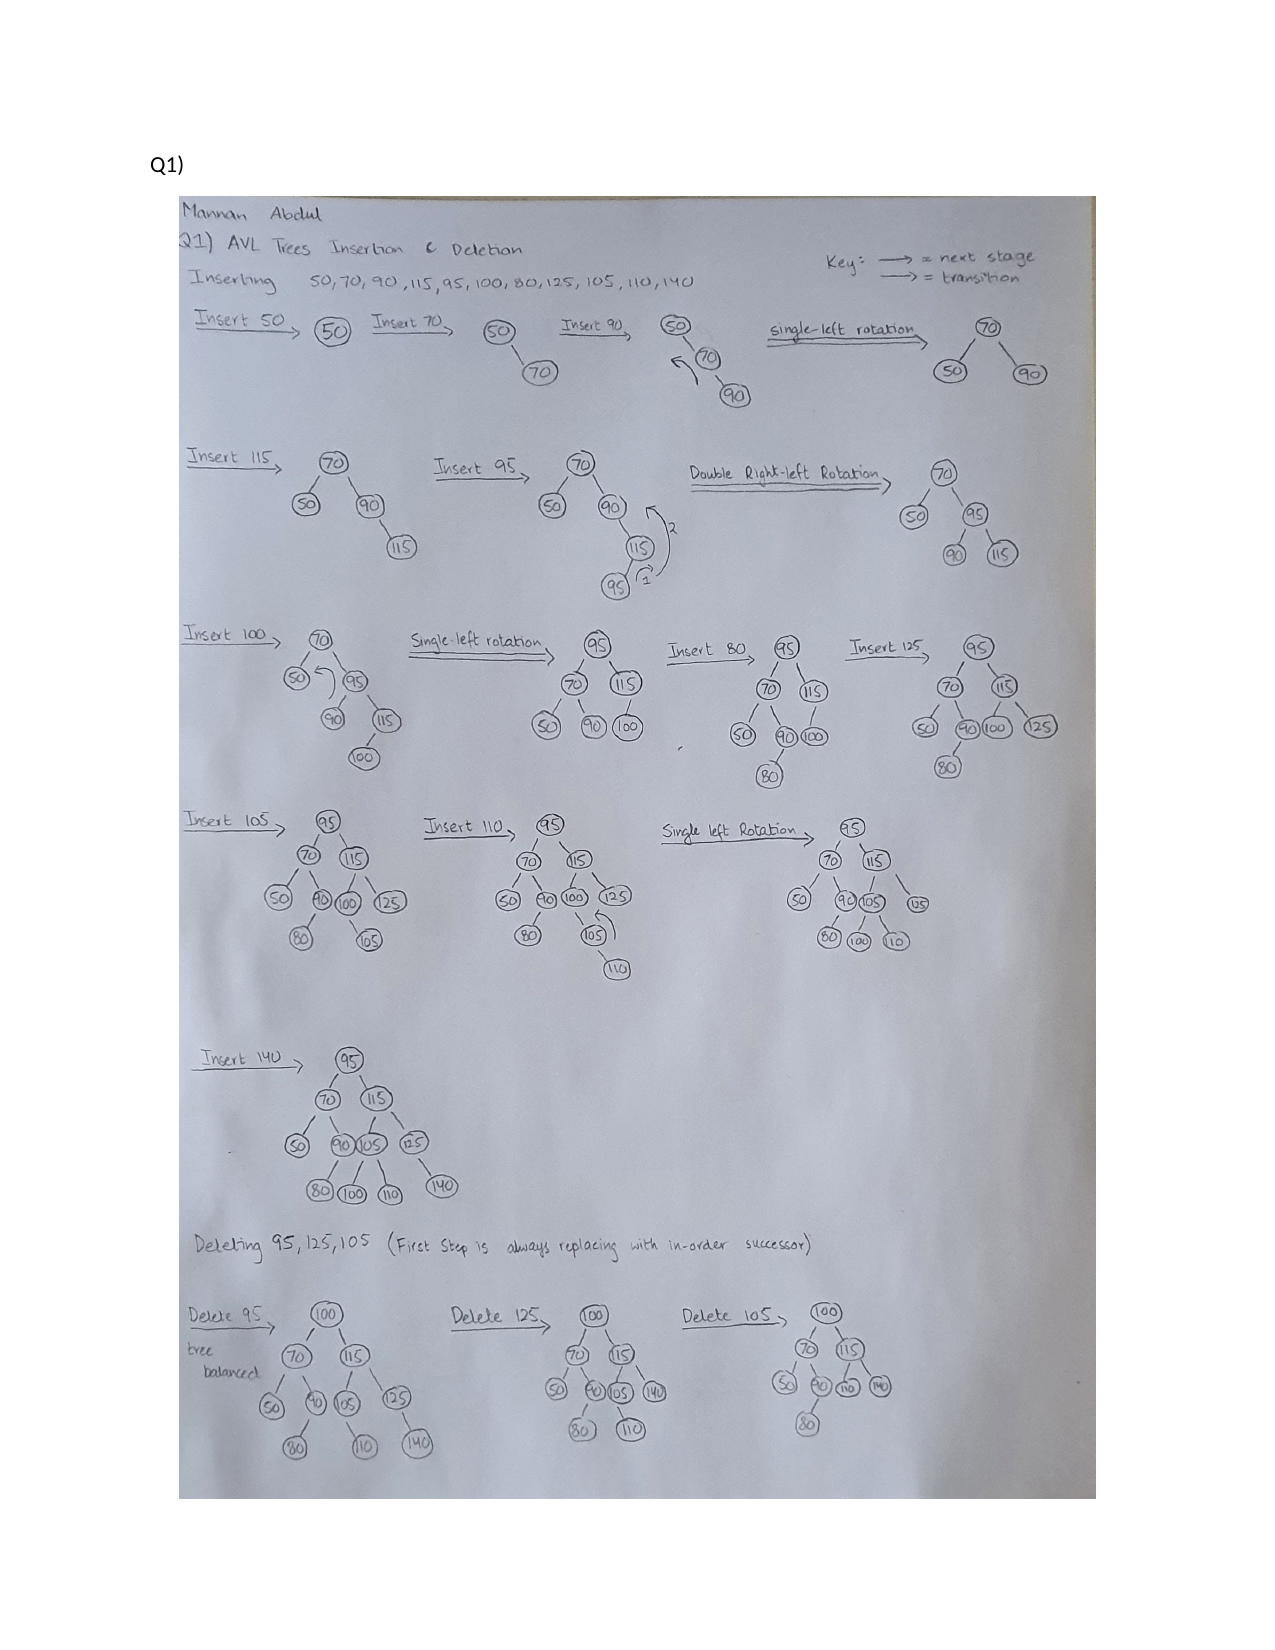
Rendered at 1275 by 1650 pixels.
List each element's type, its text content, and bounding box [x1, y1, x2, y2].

picture [179, 196, 1096, 1499]
text Q1) [150, 150, 1125, 178]
